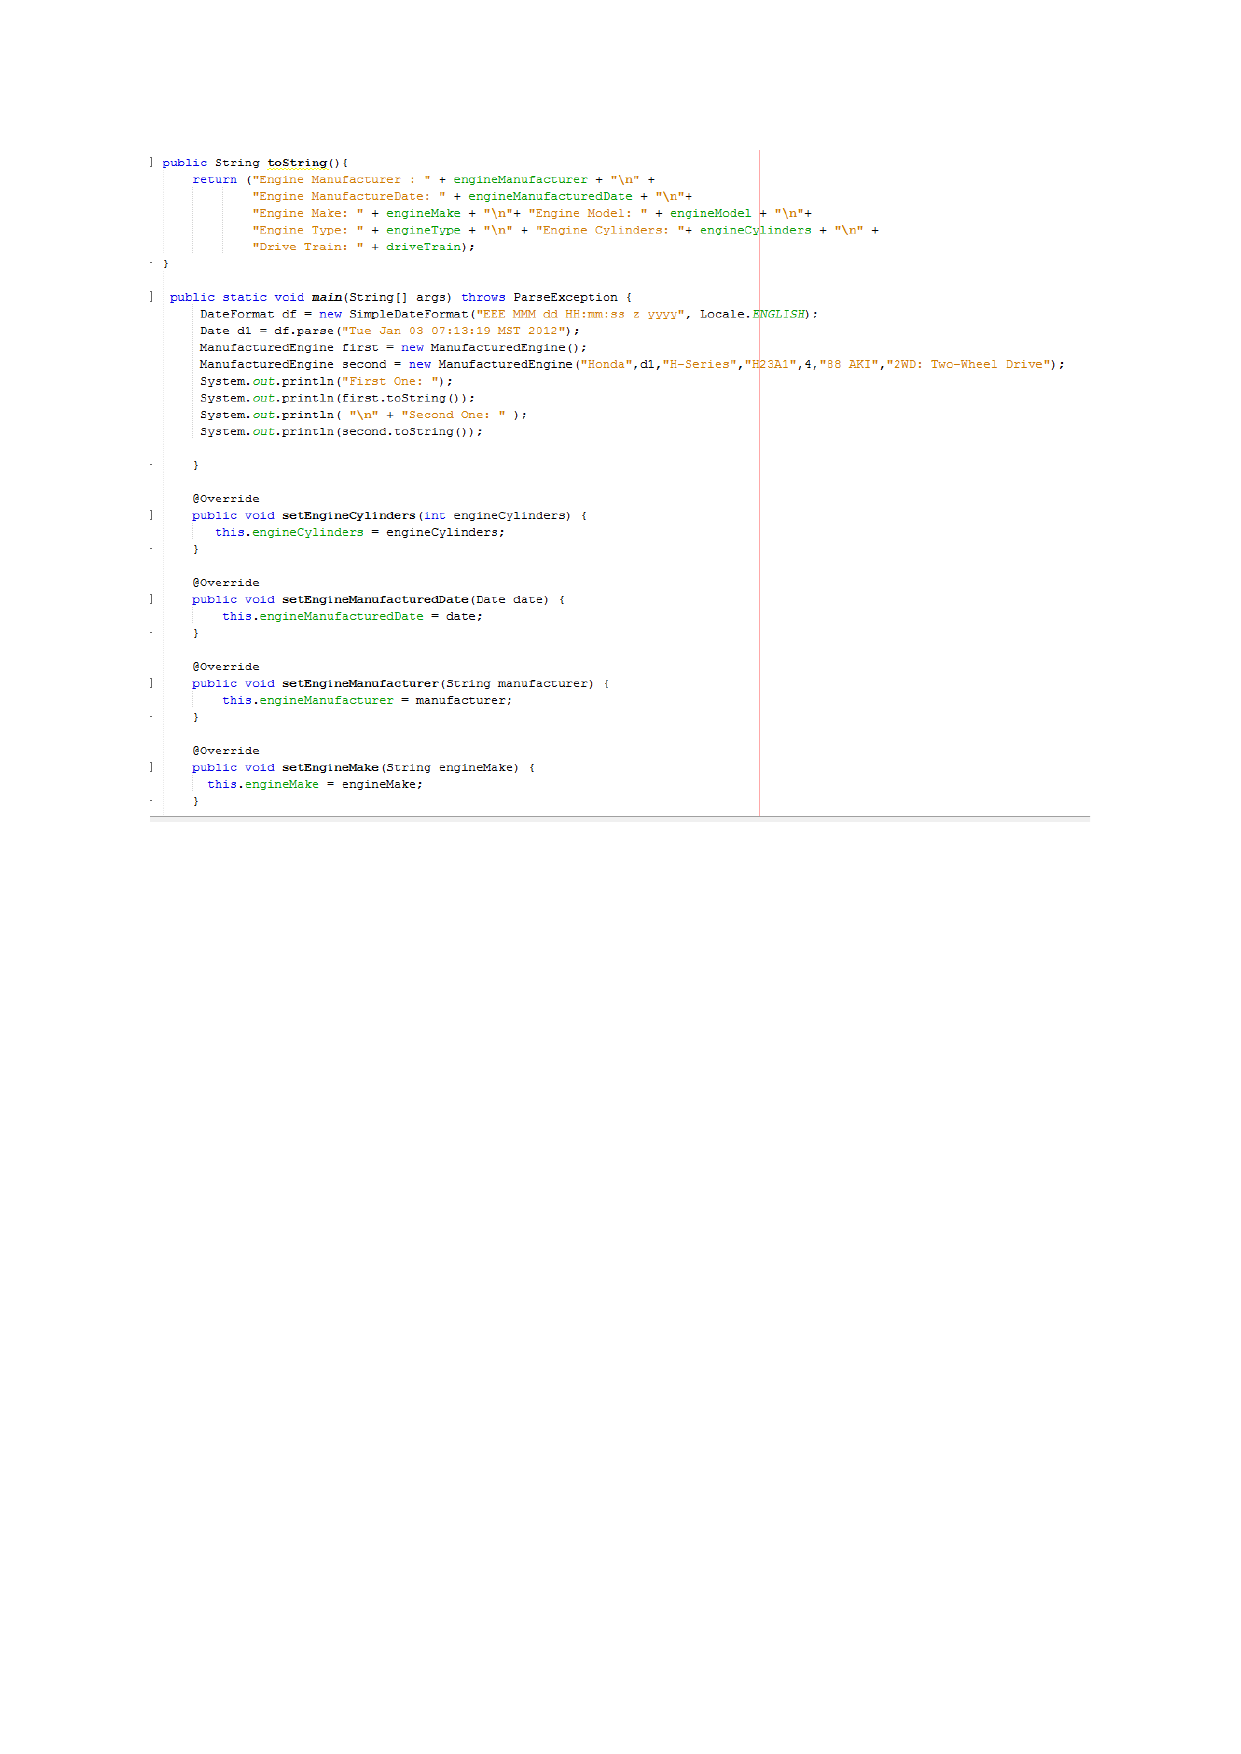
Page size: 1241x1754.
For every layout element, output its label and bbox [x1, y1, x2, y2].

picture [150, 150, 1091, 822]
